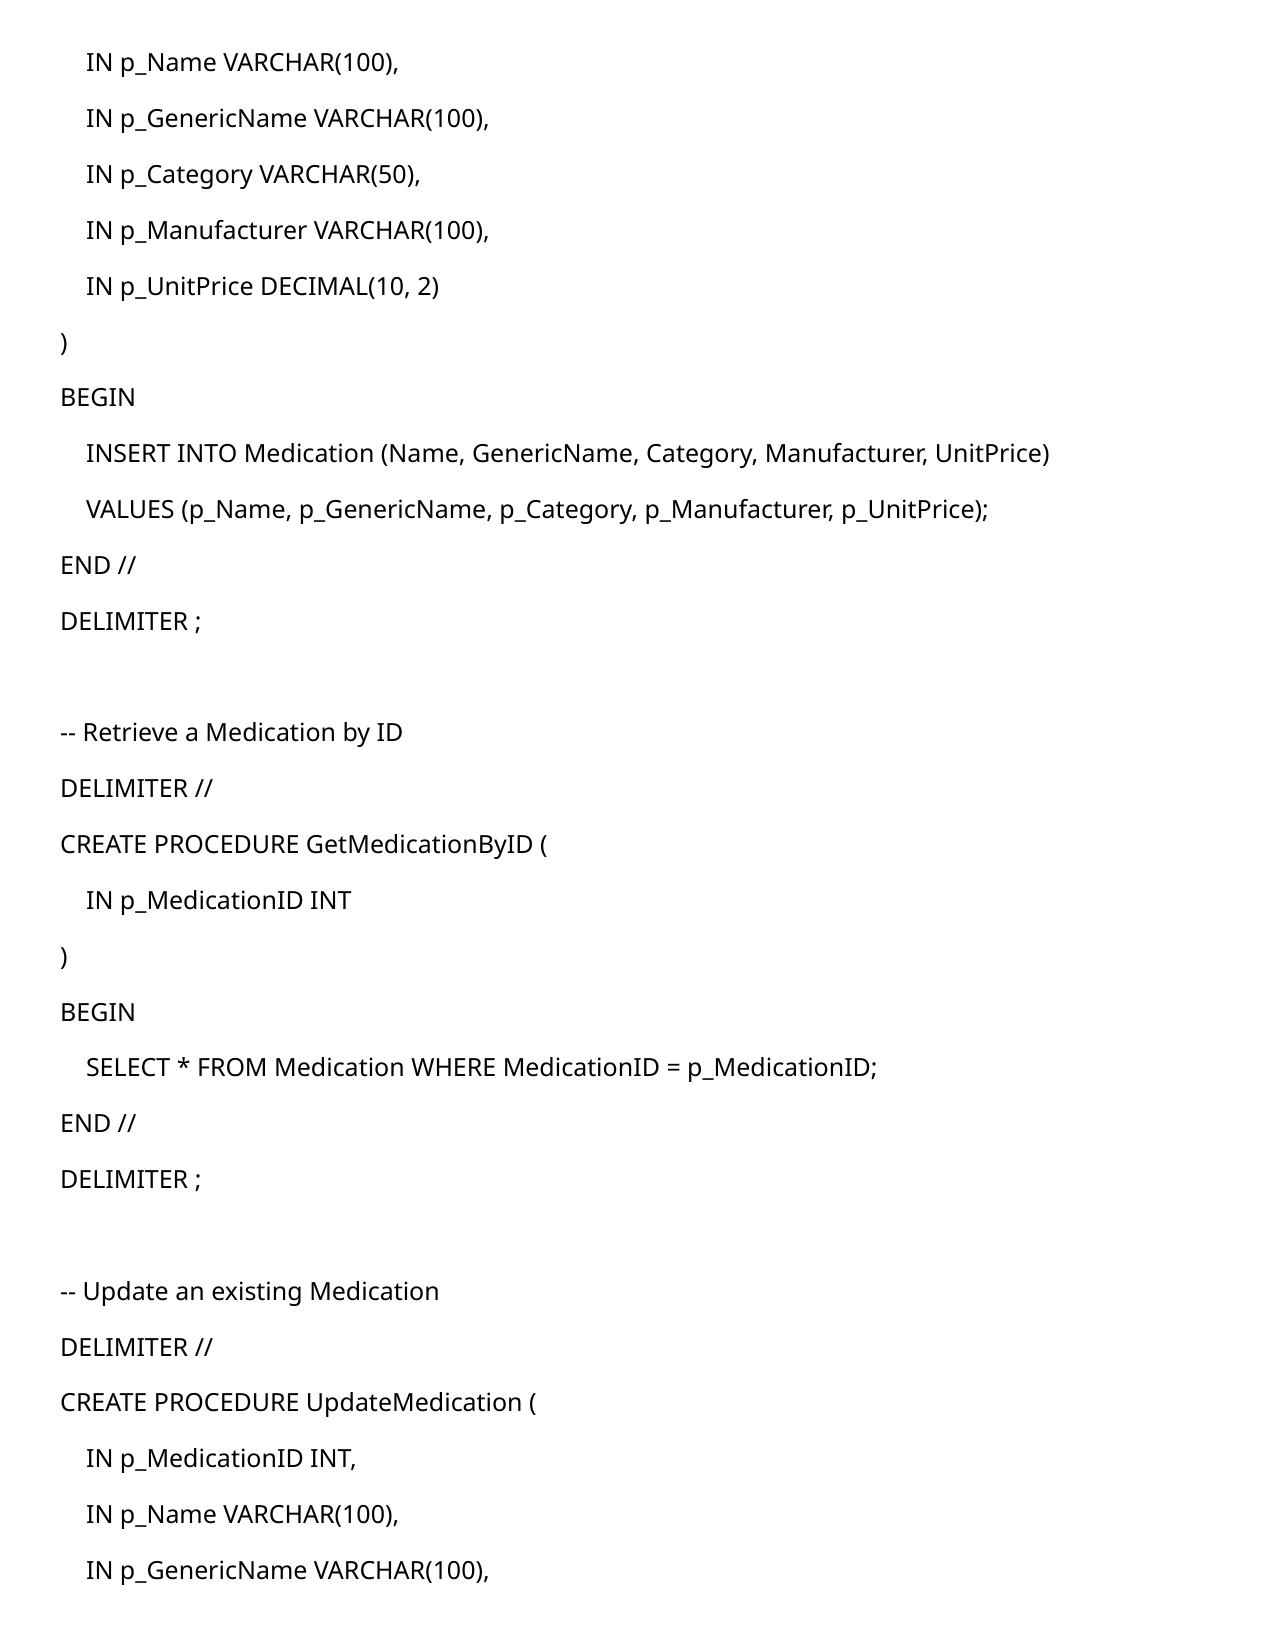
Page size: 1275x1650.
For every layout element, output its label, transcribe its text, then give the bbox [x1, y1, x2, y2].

text BEGIN [60, 380, 1215, 414]
text -- Update an existing Medication [60, 1273, 1215, 1307]
text IN p_Name VARCHAR(100), [60, 45, 1215, 79]
text END // [60, 547, 1215, 582]
text IN p_GenericName VARCHAR(100), [60, 1552, 1215, 1587]
text CREATE PROCEDURE UpdateMedication ( [60, 1385, 1215, 1419]
text IN p_Category VARCHAR(50), [60, 157, 1215, 191]
text END // [60, 1106, 1215, 1140]
text DELIMITER ; [60, 1162, 1215, 1196]
text DELIMITER // [60, 771, 1215, 805]
text DELIMITER ; [60, 603, 1215, 637]
text INSERT INTO Medication (Name, GenericName, Category, Manufacturer, UnitPrice) [60, 436, 1215, 470]
text SELECT * FROM Medication WHERE MedicationID = p_MedicationID; [60, 1050, 1215, 1084]
text IN p_GenericName VARCHAR(100), [60, 101, 1215, 135]
text IN p_MedicationID INT, [60, 1441, 1215, 1475]
text IN p_MedicationID INT [60, 882, 1215, 917]
text VALUES (p_Name, p_GenericName, p_Category, p_Manufacturer, p_UnitPrice); [60, 492, 1215, 526]
text CREATE PROCEDURE GetMedicationByID ( [60, 827, 1215, 861]
text BEGIN [60, 994, 1215, 1028]
text IN p_Name VARCHAR(100), [60, 1497, 1215, 1531]
text ) [60, 324, 1215, 358]
text ) [60, 938, 1215, 972]
text DELIMITER // [60, 1329, 1215, 1363]
text -- Retrieve a Medication by ID [60, 715, 1215, 749]
text IN p_UnitPrice DECIMAL(10, 2) [60, 268, 1215, 302]
text IN p_Manufacturer VARCHAR(100), [60, 212, 1215, 247]
